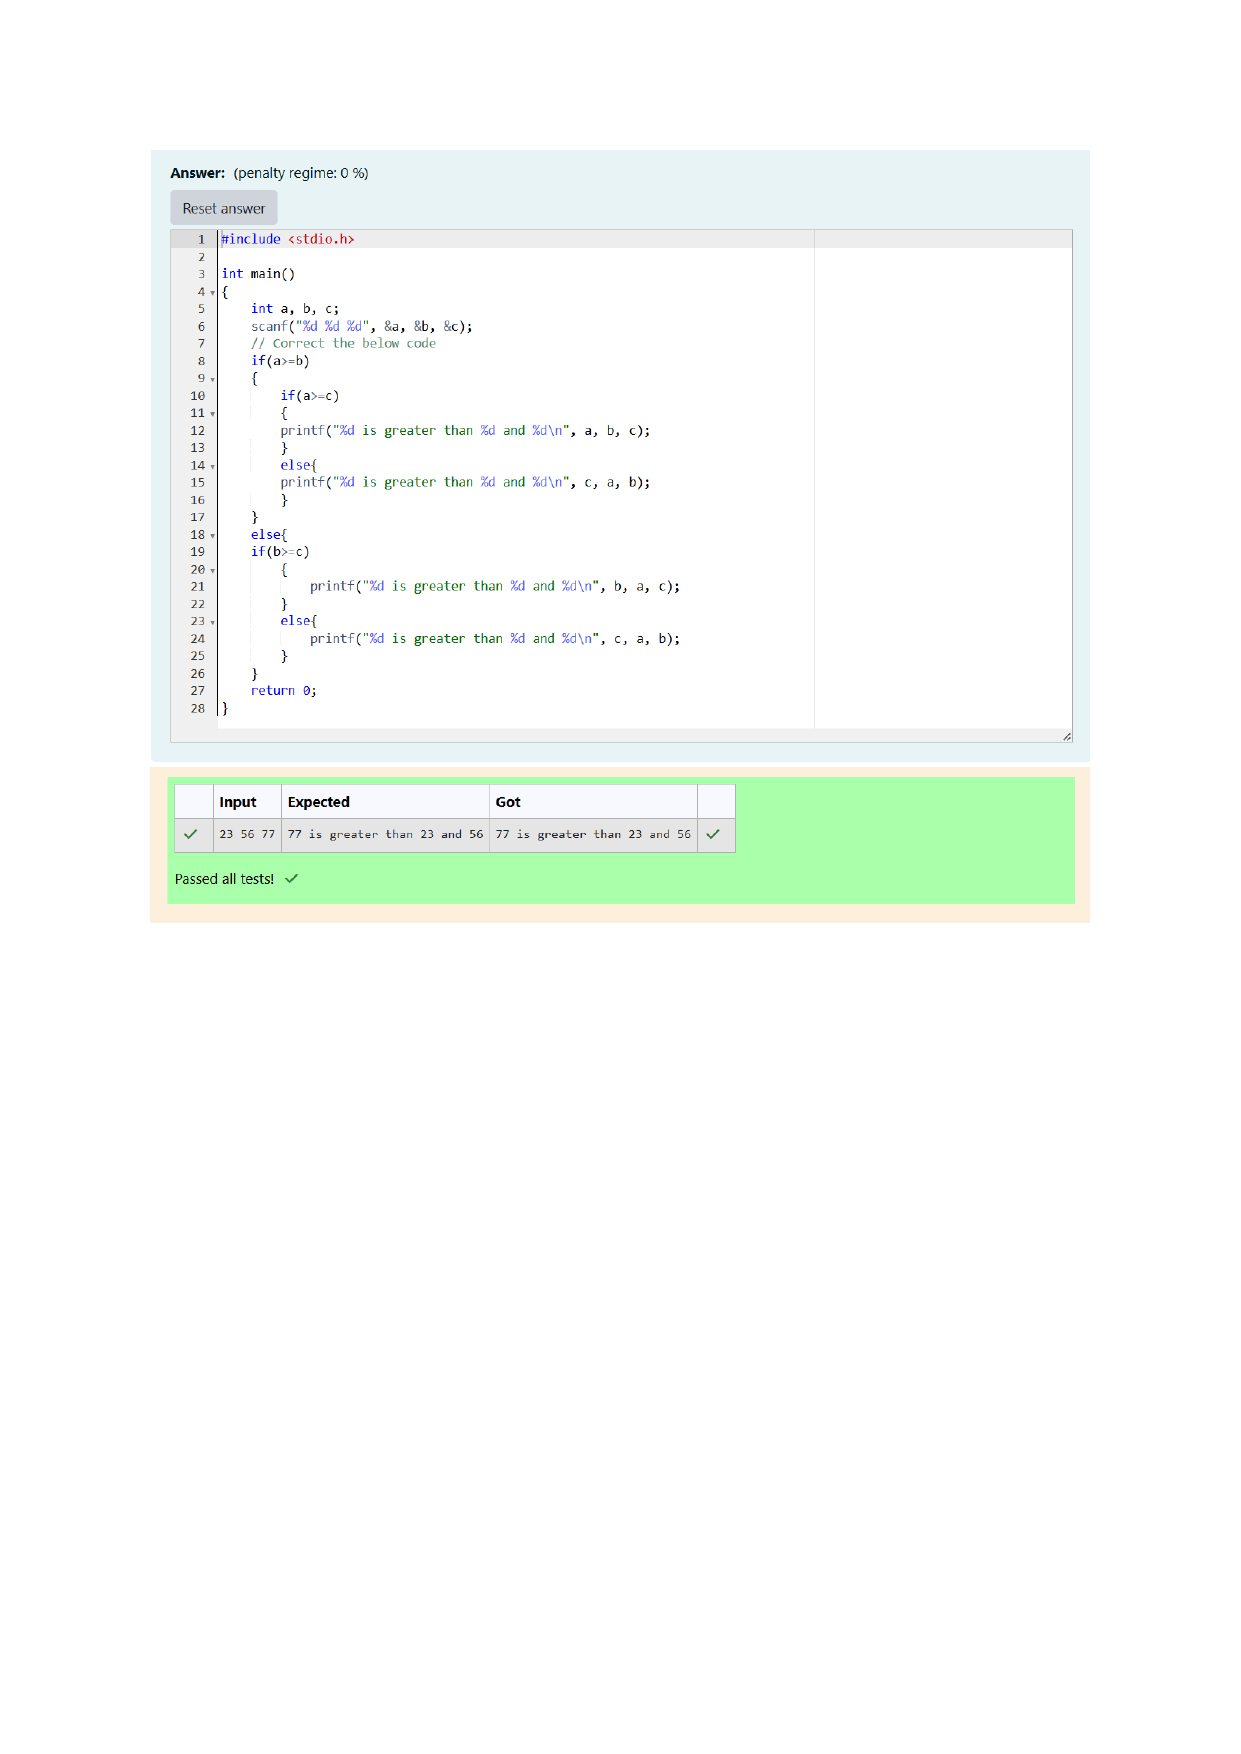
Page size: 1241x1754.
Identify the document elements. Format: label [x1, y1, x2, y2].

picture [150, 767, 1091, 927]
picture [150, 150, 1091, 766]
